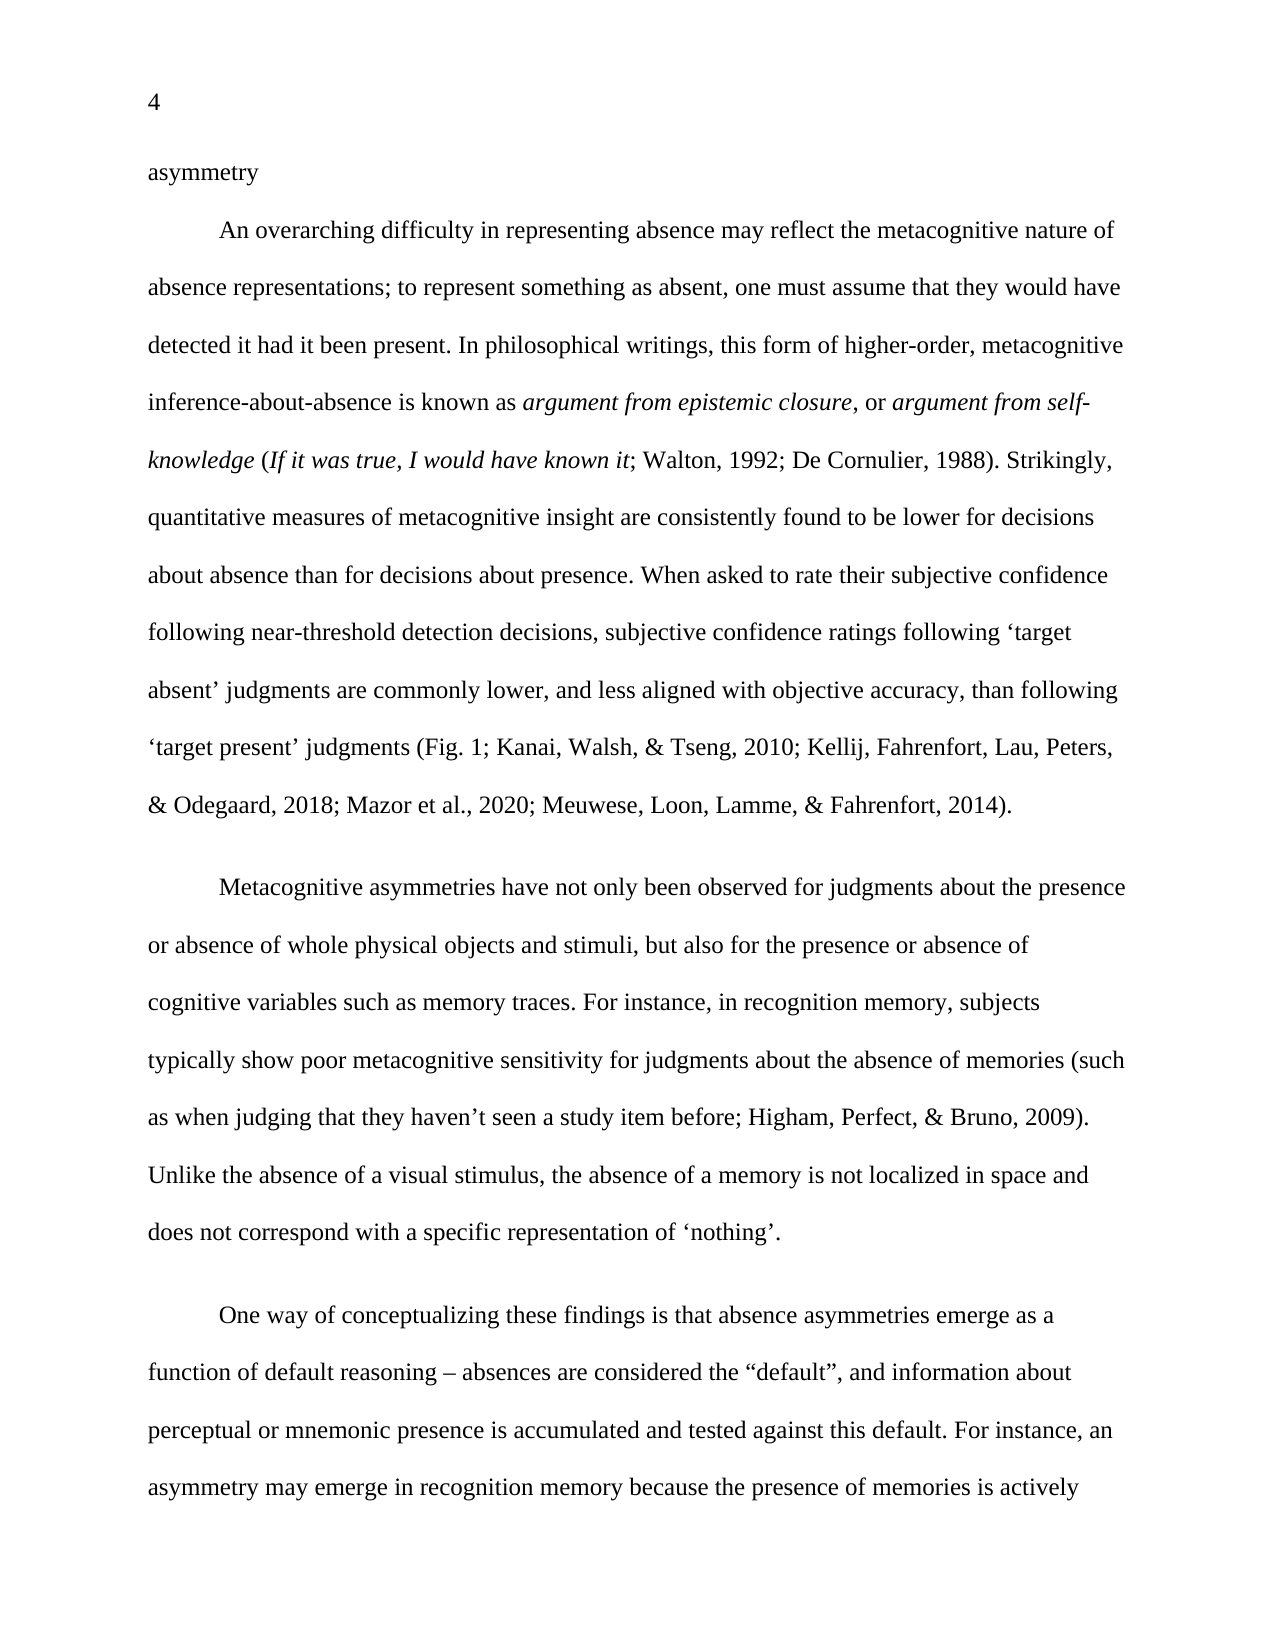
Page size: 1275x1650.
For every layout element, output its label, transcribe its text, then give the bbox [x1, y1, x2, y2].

text Metacognitive asymmetries have not only been observed for judgments about the presence or absence of whole physical objects and stimuli, but also for the presence or absence of cognitive variables such as memory traces. For instance, in recognition memory, subjects typically show poor metacognitive sensitivity for judgments about the absence of memories (such as when judging that they haven’t seen a study item before; Higham, Perfect, & Bruno, 2009). Unlike the absence of a visual stimulus, the absence of a memory is not localized in space and does not correspond with a specific representation of ‘nothing’. [148, 872, 1127, 1246]
text An overarching difficulty in representing absence may reflect the metacognitive nature of absence representations; to represent something as absent, one must assume that they would have detected it had it been present. In philosophical writings, this form of higher-order, metacognitive inference-about-absence is known as argument from epistemic closure, or argument from self-knowledge (If it was true, I would have known it; Walton, 1992; De Cornulier, 1988). Strikingly, quantitative measures of metacognitive insight are consistently found to be lower for decisions about absence than for decisions about presence. When asked to rate their subjective confidence following near-threshold detection decisions, subjective confidence ratings following ‘target absent’ judgments are commonly lower, and less aligned with objective accuracy, than following ‘target present’ judgments (Fig. 1; Kanai, Walsh, & Tseng, 2010; Kellij, Fahrenfort, Lau, Peters, & Odegaard, 2018; Mazor et al., 2020; Meuwese, Loon, Lamme, & Fahrenfort, 2014). [148, 215, 1127, 819]
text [148, 1300, 1127, 1501]
